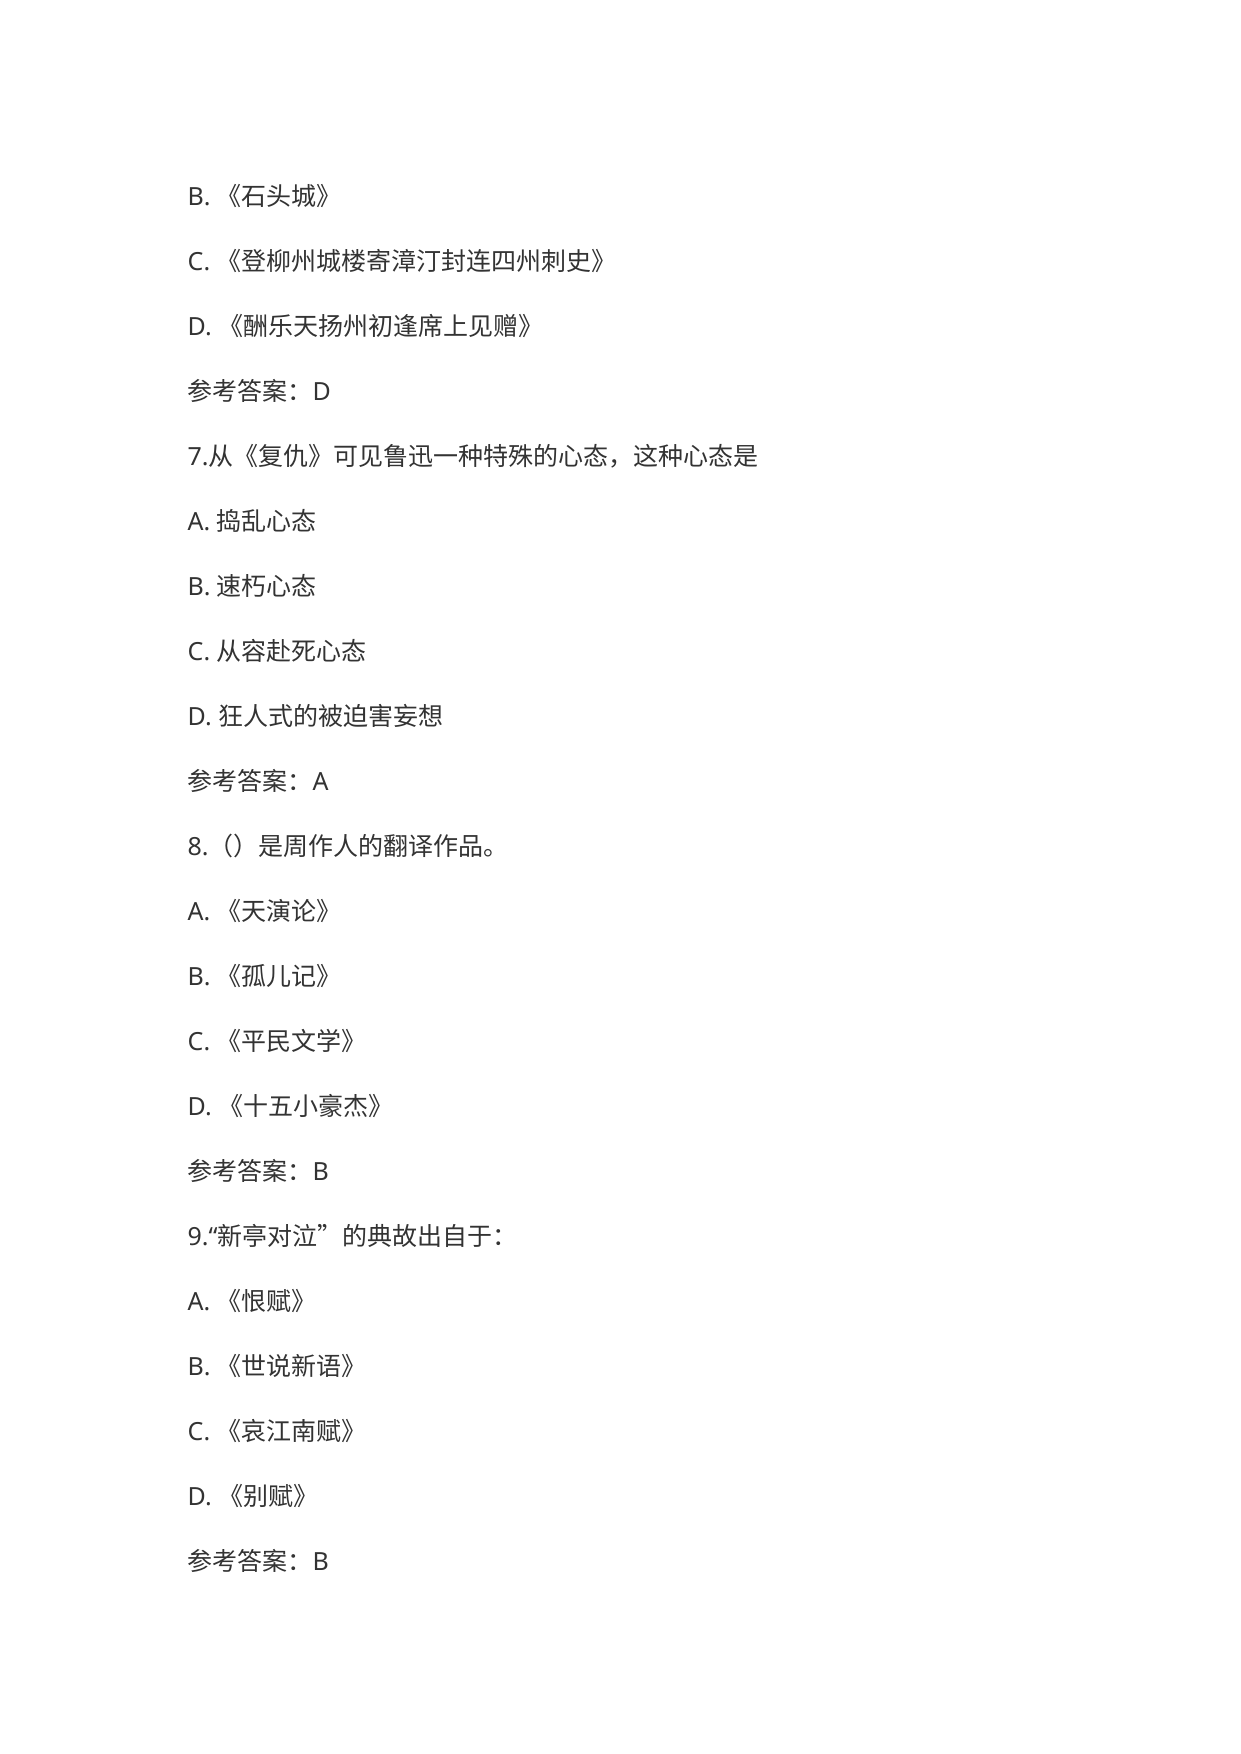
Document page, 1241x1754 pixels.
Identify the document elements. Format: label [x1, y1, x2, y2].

list [187, 162, 1053, 1592]
